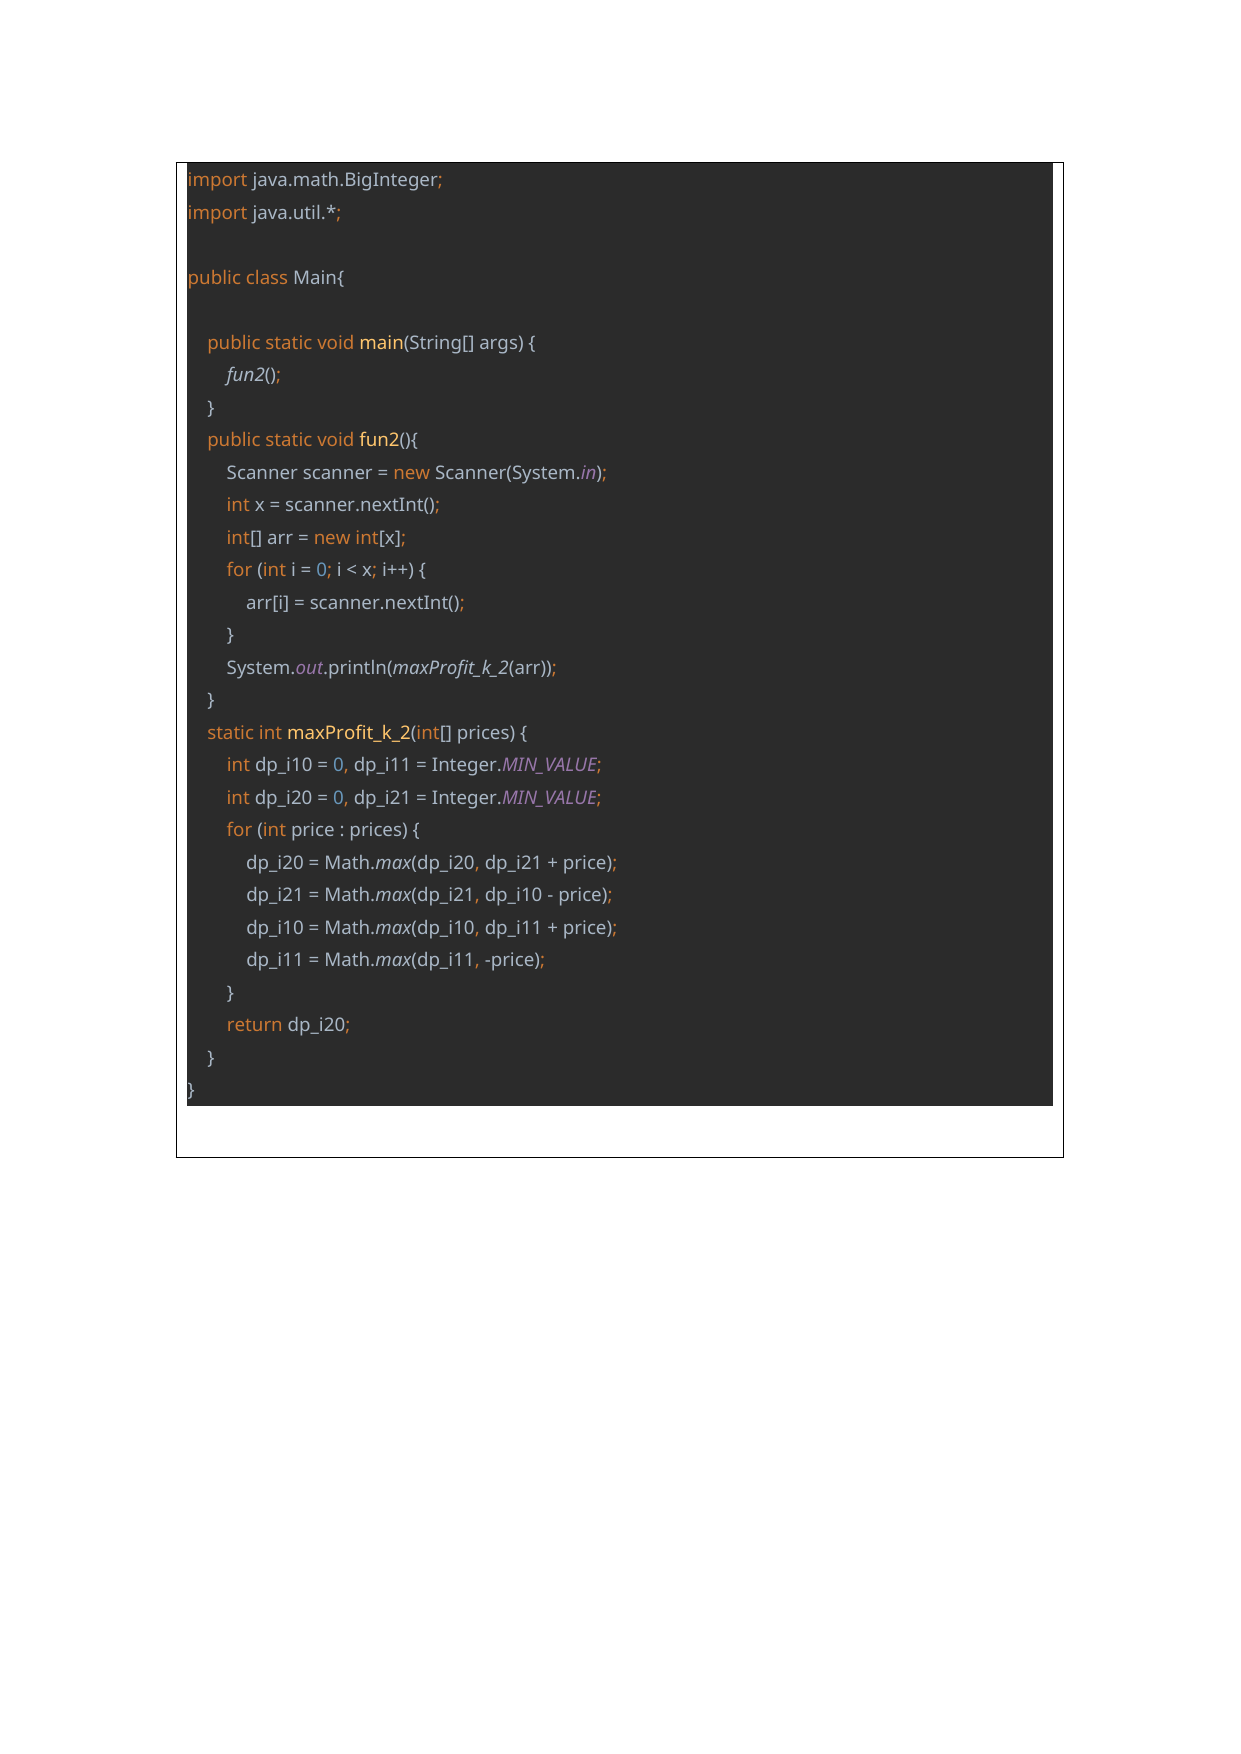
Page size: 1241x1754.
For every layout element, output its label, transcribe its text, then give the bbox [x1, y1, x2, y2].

table_header import java.math.BigInteger; import java.util.*; public class Main{ public static void main(String[] args) { fun2(); } public static void fun2(){ Scanner scanner = new Scanner(System.in); int x = scanner.nextInt(); int[] arr = new int[x]; for (int i = 0; i < x; i++) { arr[i] = scanner.nextInt(); } System.out.println(maxProfit_k_2(arr)); } static int maxProfit_k_2(int[] prices) { int dp_i10 = 0, dp_i11 = Integer.MIN_VALUE; int dp_i20 = 0, dp_i21 = Integer.MIN_VALUE; for (int price : prices) { dp_i20 = Math.max(dp_i20, dp_i21 + price); dp_i21 = Math.max(dp_i21, dp_i10 - price); dp_i10 = Math.max(dp_i10, dp_i11 + price); dp_i11 = Math.max(dp_i11, -price); } return dp_i20; } } [177, 163, 1063, 1157]
